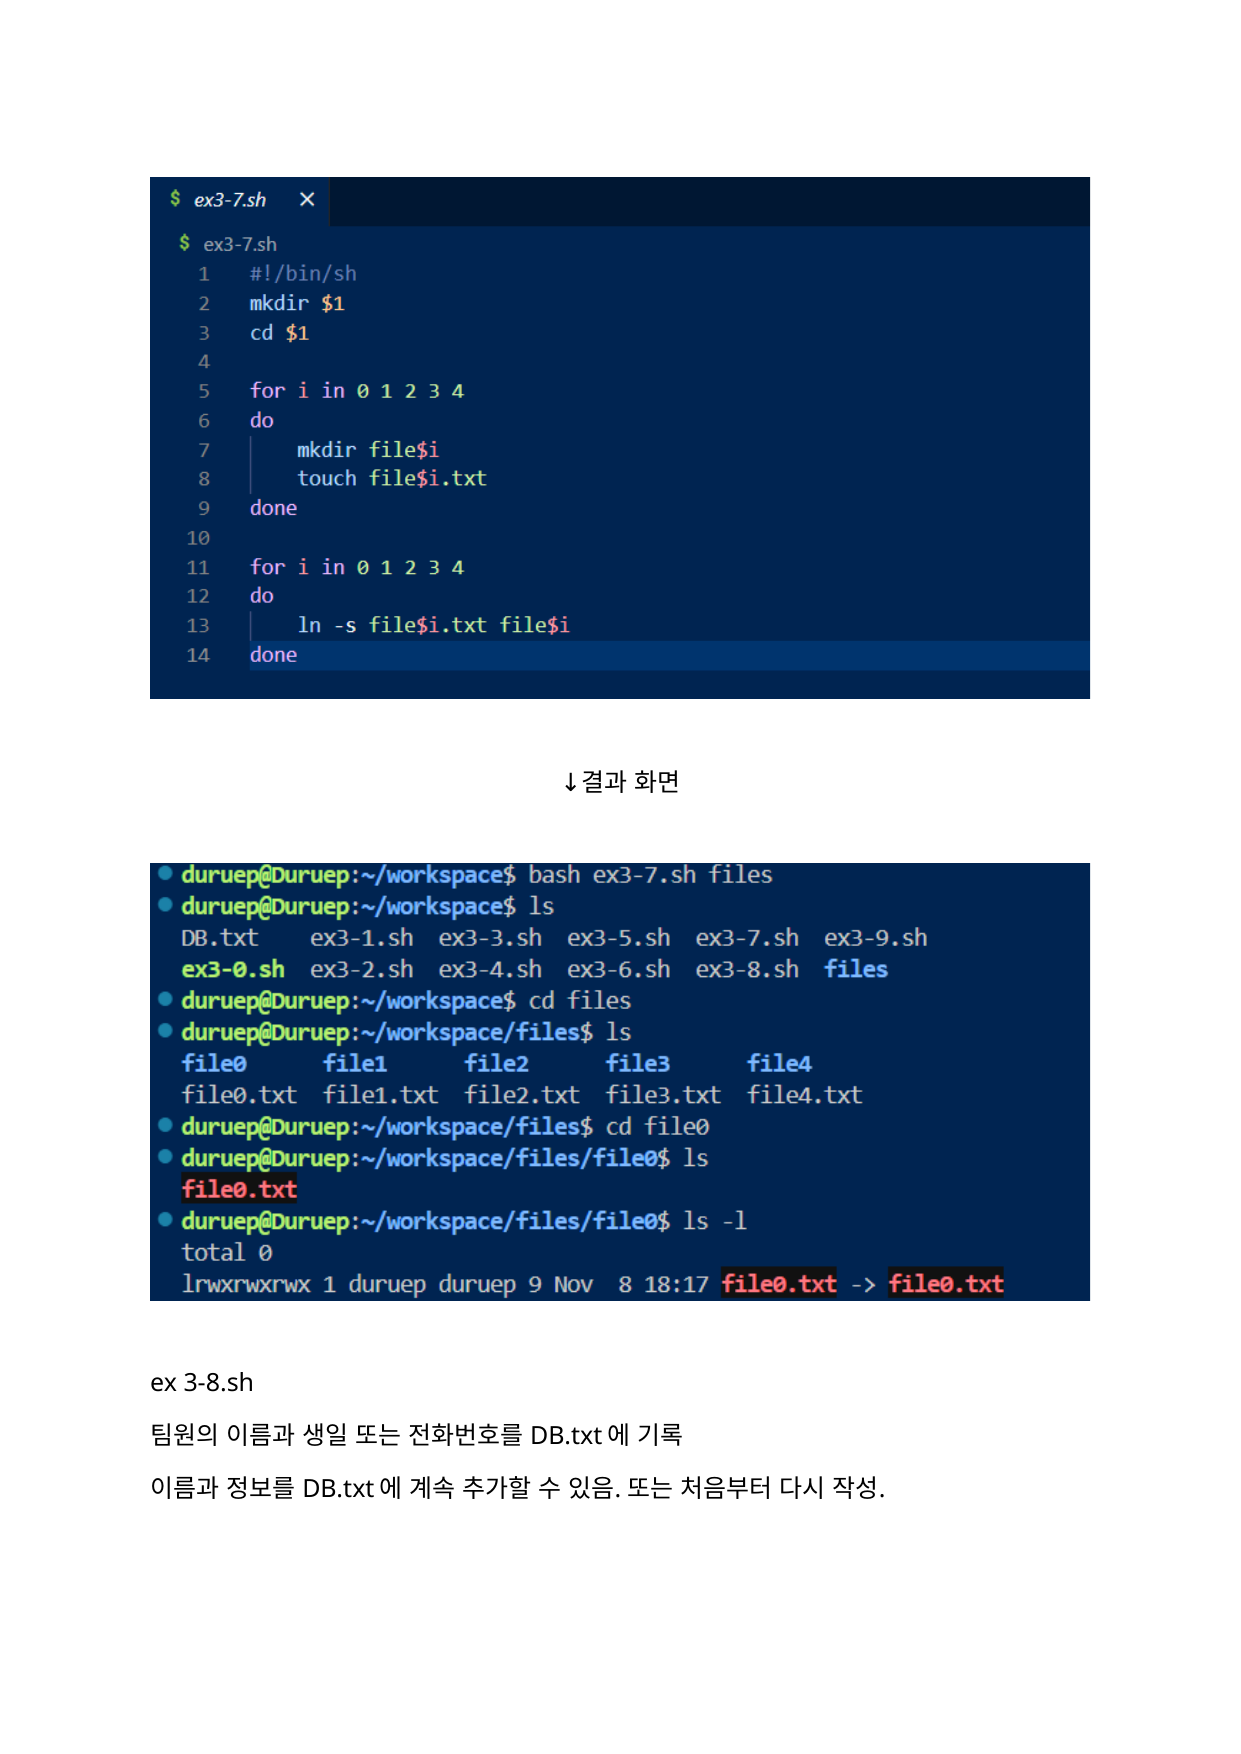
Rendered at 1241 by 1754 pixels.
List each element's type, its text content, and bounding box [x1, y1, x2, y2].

picture [150, 177, 1091, 699]
text ↓결과 화면 [150, 763, 1090, 799]
text ex 3-8.sh [150, 1365, 1090, 1399]
text 이름과 정보를 DB.txt에 계속 추가할 수 있음. 또는 처음부터 다시 작성. [150, 1468, 1090, 1505]
picture [150, 863, 1091, 1301]
text 팀원의 이름과 생일 또는 전화번호를 DB.txt에 기록 [150, 1416, 1090, 1452]
